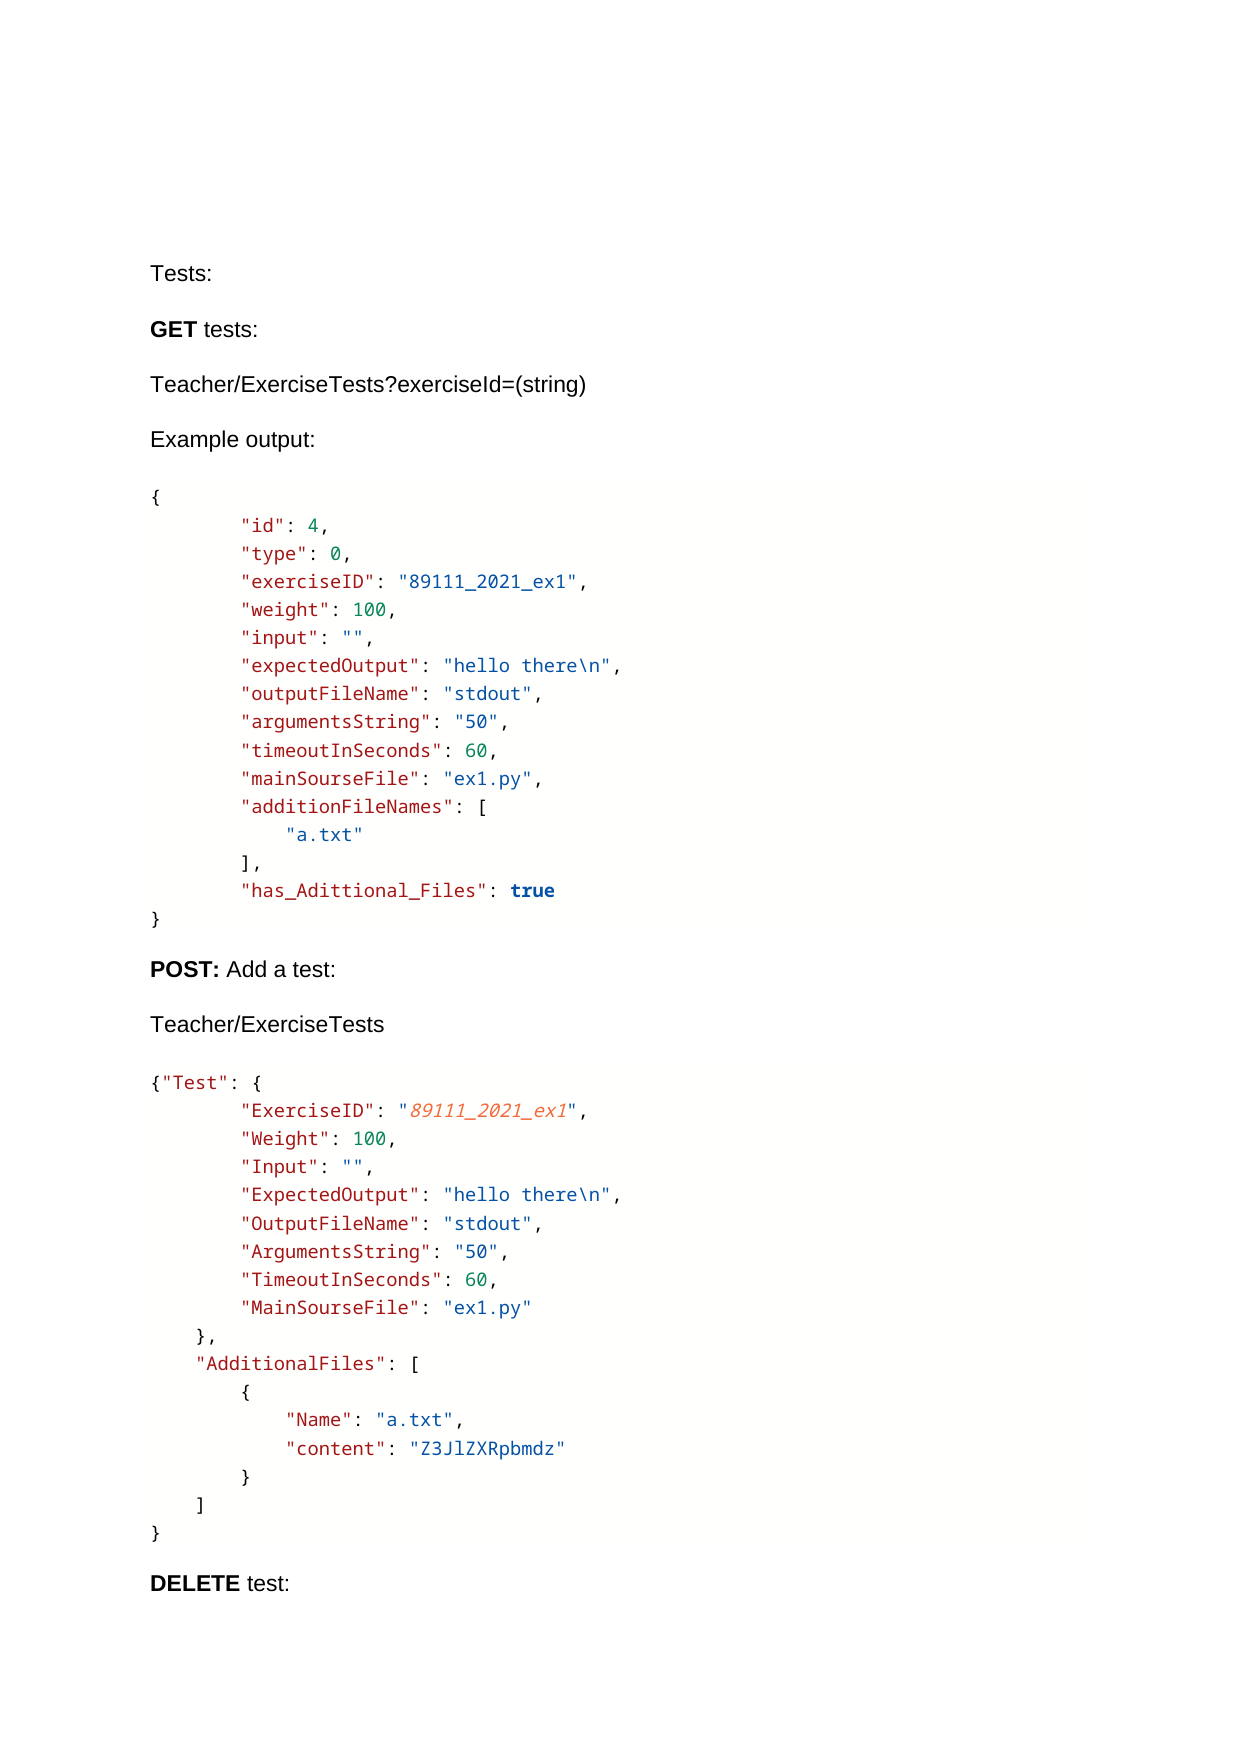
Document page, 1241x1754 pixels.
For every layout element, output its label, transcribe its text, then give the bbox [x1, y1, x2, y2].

text POST: Add a test: [150, 956, 1090, 983]
text "ExpectedOutput": "hello there\n", [150, 1179, 1090, 1207]
text "ExerciseID": "89111_2021_ex1", [150, 1095, 1090, 1123]
text "TimeoutInSeconds": 60, [150, 1263, 1090, 1292]
text "argumentsString": "50", [150, 706, 1090, 734]
text "ArgumentsString": "50", [150, 1235, 1090, 1263]
text "mainSourseFile": "ex1.py", [150, 762, 1090, 791]
text { [150, 481, 1090, 509]
text ], [150, 847, 1090, 875]
text DELETE test: [150, 1570, 1090, 1596]
text "AdditionalFiles": [ [150, 1348, 1090, 1376]
text "Weight": 100, [150, 1123, 1090, 1151]
text ] [150, 1488, 1090, 1517]
text "has_Adittional_Files": true [150, 875, 1090, 903]
text } [150, 903, 1090, 931]
text } [150, 1517, 1090, 1545]
text Tests: [150, 260, 1090, 287]
text "Name": "a.txt", [150, 1404, 1090, 1432]
text "outputFileName": "stdout", [150, 678, 1090, 706]
text {"Test": { [150, 1067, 1090, 1095]
text "Input": "", [150, 1151, 1090, 1179]
text GET tests: [150, 316, 1090, 342]
text "MainSourseFile": "ex1.py" [150, 1292, 1090, 1320]
text "content": "Z3JlZXRpbmdz" [150, 1432, 1090, 1460]
text } [150, 1460, 1090, 1488]
text "id": 4, [150, 509, 1090, 537]
text "input": "", [150, 622, 1090, 650]
text "timeoutInSeconds": 60, [150, 734, 1090, 762]
text "weight": 100, [150, 594, 1090, 622]
text "a.txt" [150, 819, 1090, 847]
text }, [150, 1320, 1090, 1348]
text "additionFileNames": [ [150, 791, 1090, 819]
text "type": 0, [150, 537, 1090, 566]
text Teacher/ExerciseTests?exerciseId=(string) [150, 371, 1090, 397]
text "OutputFileName": "stdout", [150, 1207, 1090, 1235]
text { [150, 1376, 1090, 1404]
text Example output: [150, 426, 1090, 452]
text Teacher/ExerciseTests [150, 1011, 1090, 1038]
text "expectedOutput": "hello there\n", [150, 650, 1090, 678]
text "exerciseID": "89111_2021_ex1", [150, 566, 1090, 594]
